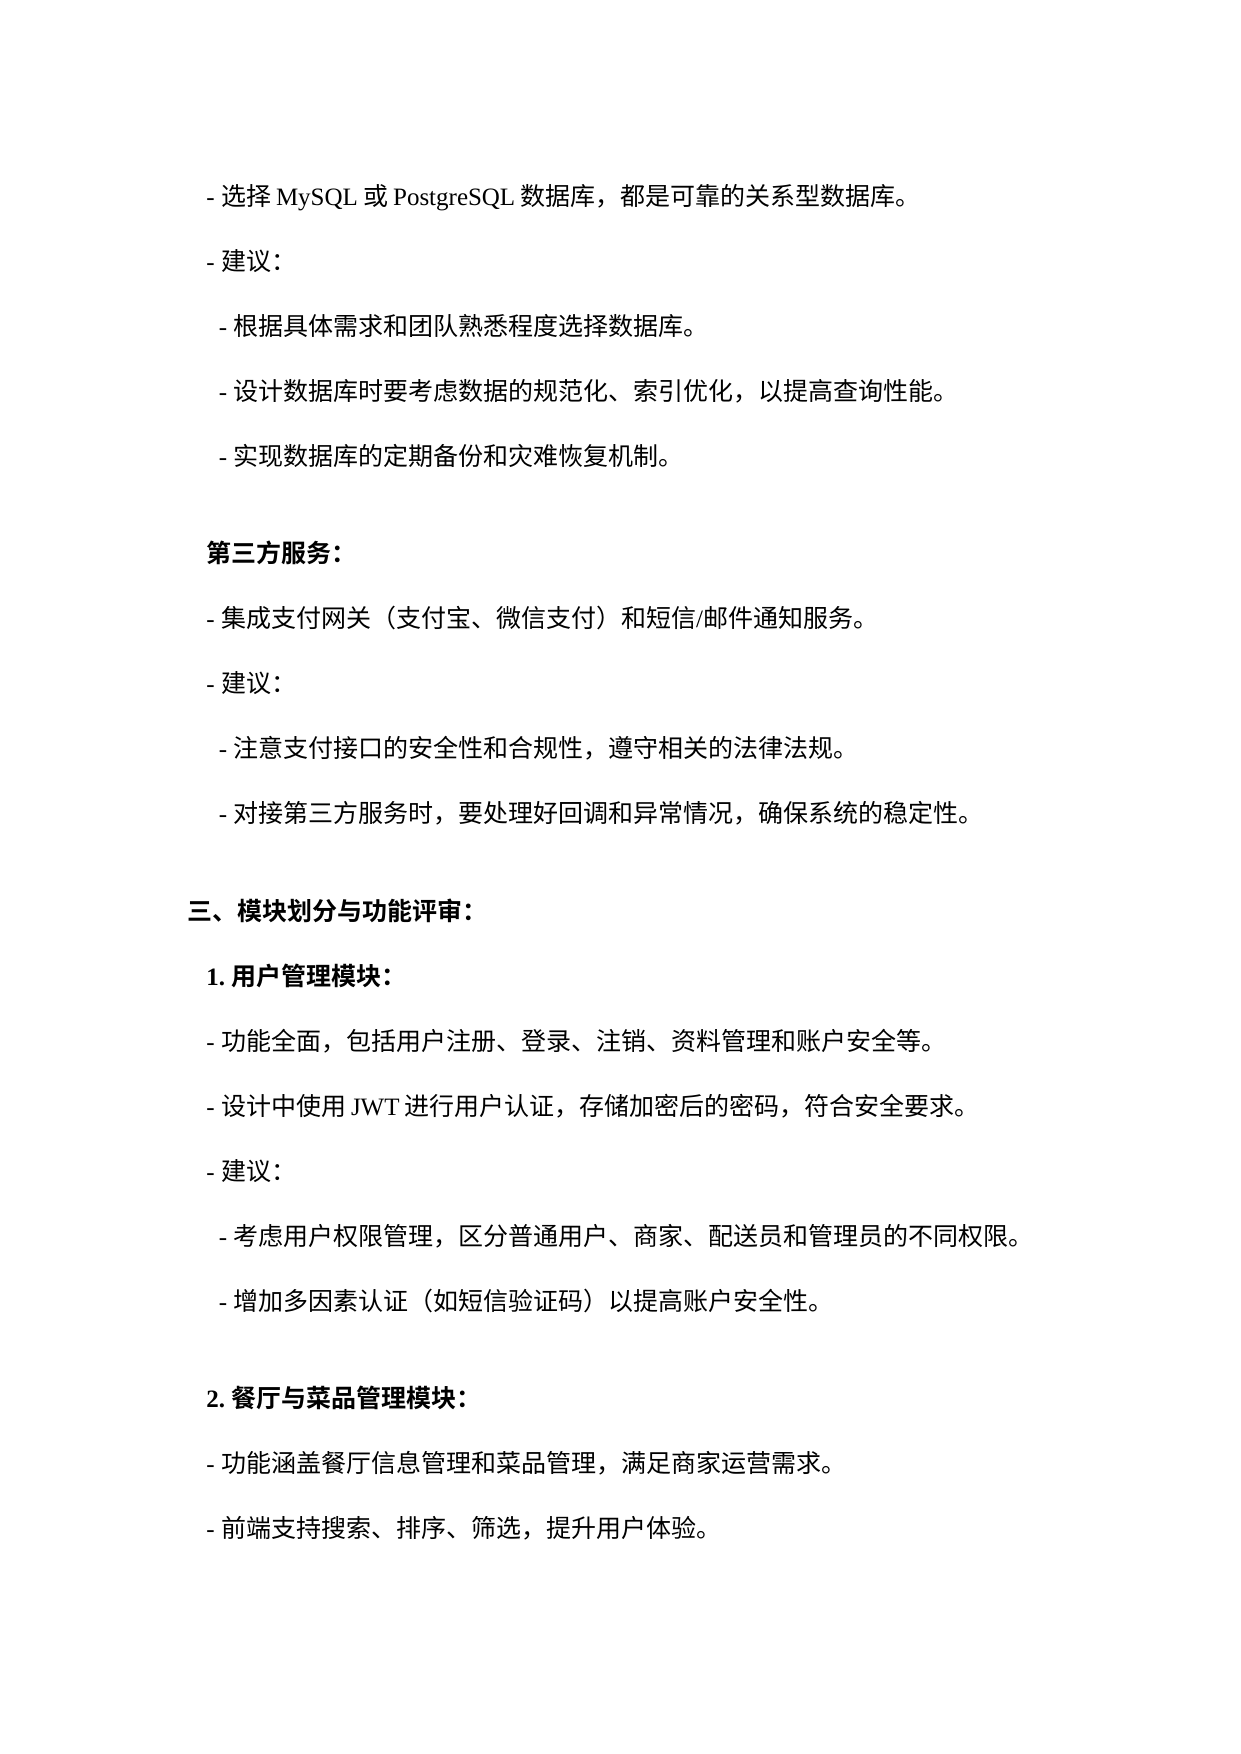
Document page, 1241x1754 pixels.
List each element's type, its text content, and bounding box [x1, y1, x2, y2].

text - 对接第三方服务时，要处理好回调和异常情况，确保系统的稳定性。 [187, 779, 1053, 844]
text 第三方服务： [187, 519, 1053, 584]
text - 增加多因素认证（如短信验证码）以提高账户安全性。 [187, 1267, 1053, 1332]
text - 功能涵盖餐厅信息管理和菜品管理，满足商家运营需求。 [187, 1429, 1053, 1494]
text - 建议： [187, 227, 1053, 292]
text - 集成支付网关（支付宝、微信支付）和短信/邮件通知服务。 [187, 584, 1053, 649]
text - 实现数据库的定期备份和灾难恢复机制。 [187, 422, 1053, 487]
text - 设计数据库时要考虑数据的规范化、索引优化，以提高查询性能。 [187, 357, 1053, 422]
text - 设计中使用JWT进行用户认证，存储加密后的密码，符合安全要求。 [187, 1072, 1053, 1137]
text 1. 用户管理模块： [187, 942, 1053, 1007]
text 三、模块划分与功能评审： [187, 877, 1053, 942]
text - 选择MySQL或PostgreSQL数据库，都是可靠的关系型数据库。 [187, 162, 1053, 227]
text - 建议： [187, 649, 1053, 714]
text - 注意支付接口的安全性和合规性，遵守相关的法律法规。 [187, 714, 1053, 779]
text - 功能全面，包括用户注册、登录、注销、资料管理和账户安全等。 [187, 1007, 1053, 1072]
text - 考虑用户权限管理，区分普通用户、商家、配送员和管理员的不同权限。 [187, 1202, 1053, 1267]
text - 建议： [187, 1137, 1053, 1202]
text - 前端支持搜索、排序、筛选，提升用户体验。 [187, 1494, 1053, 1559]
text 2. 餐厅与菜品管理模块： [187, 1364, 1053, 1429]
text - 根据具体需求和团队熟悉程度选择数据库。 [187, 292, 1053, 357]
